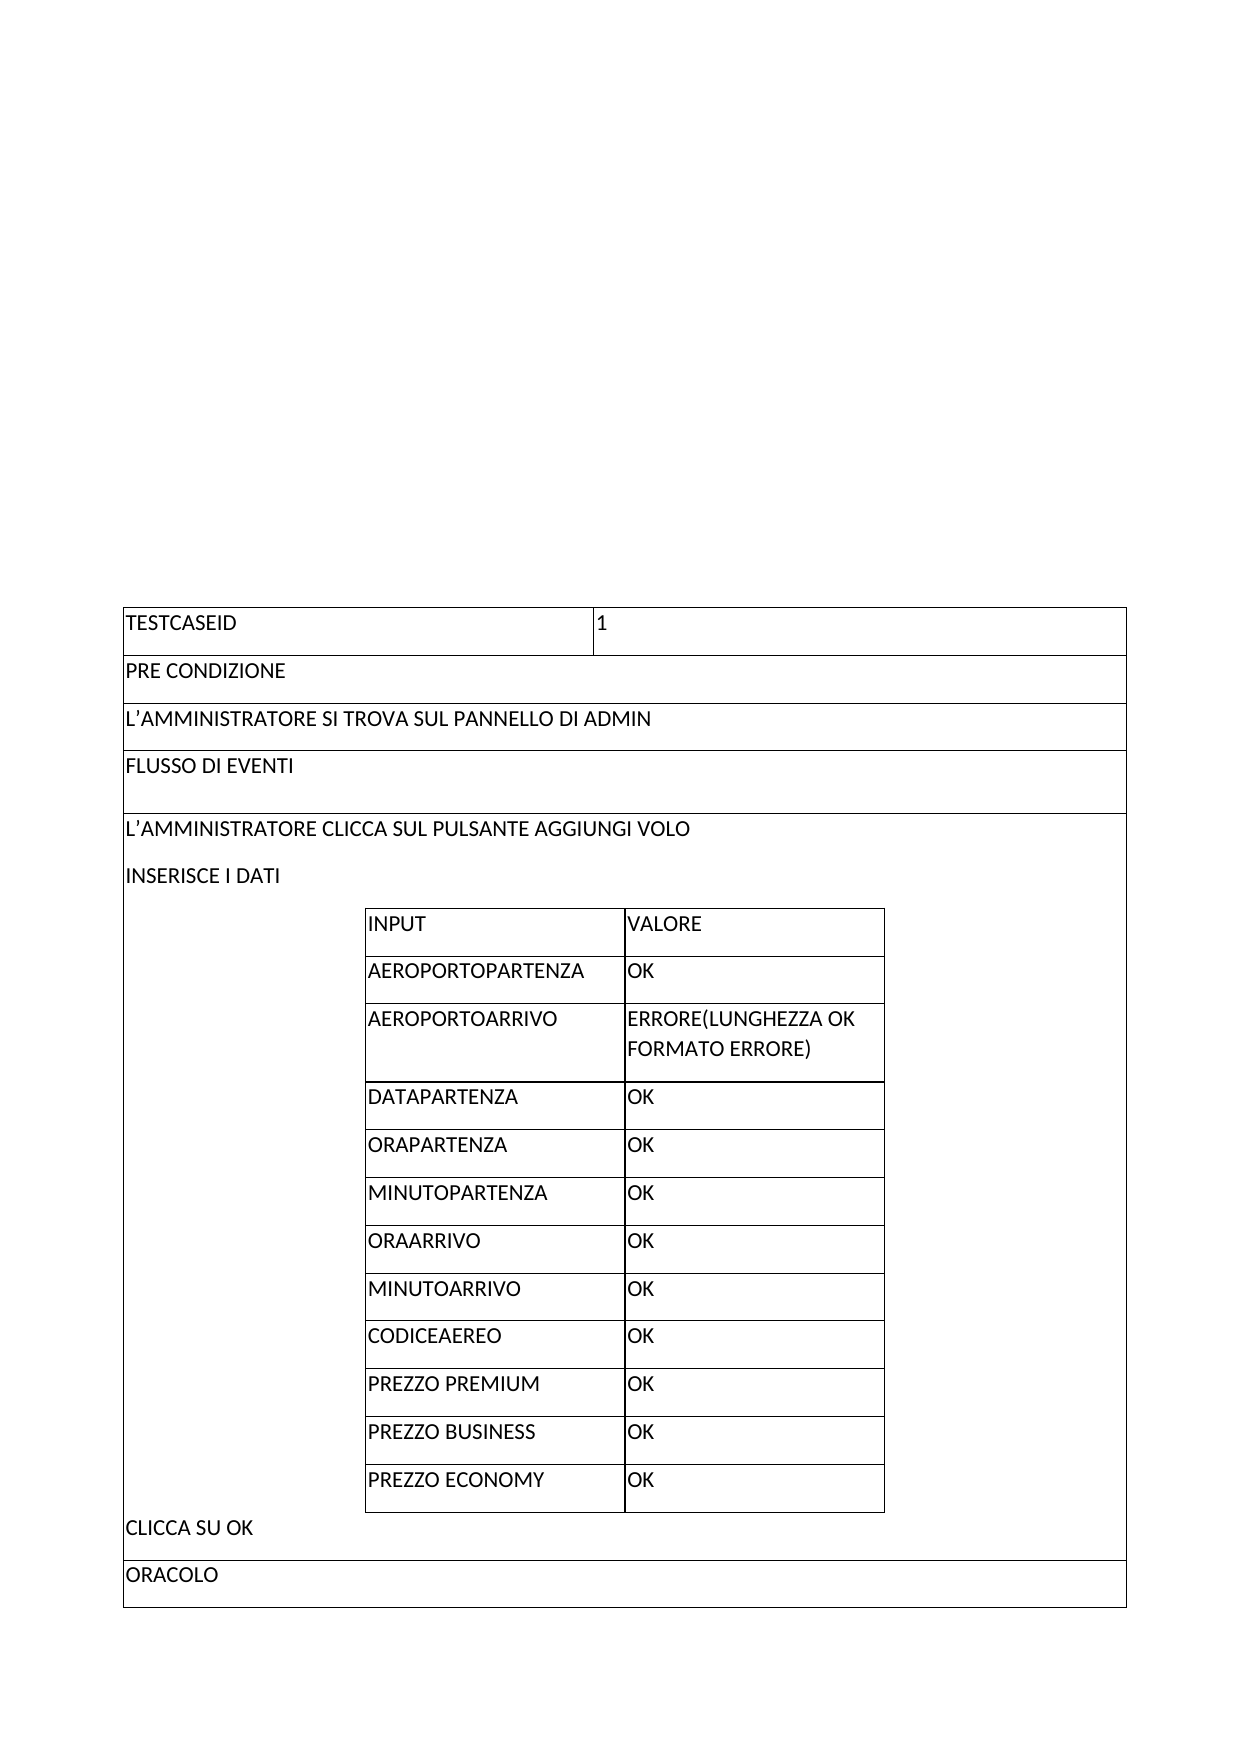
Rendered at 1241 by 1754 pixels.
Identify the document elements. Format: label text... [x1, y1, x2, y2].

table_header 1 [594, 608, 1126, 655]
table_cell L’AMMINISTRATORE CLICCA SUL PULSANTE AGGIUNGI VOLO INSERISCE I DATI CLICCA SU OK [124, 814, 1126, 1559]
table_cell PRE CONDIZIONE [124, 656, 1126, 703]
table_cell FLUSSO DI EVENTI [124, 751, 1126, 813]
table_cell L’AMMINISTRATORE SI TROVA SUL PANNELLO DI ADMIN [124, 704, 1126, 750]
table_cell ORACOLO [124, 1561, 1126, 1607]
table_header TESTCASEID [124, 608, 593, 655]
